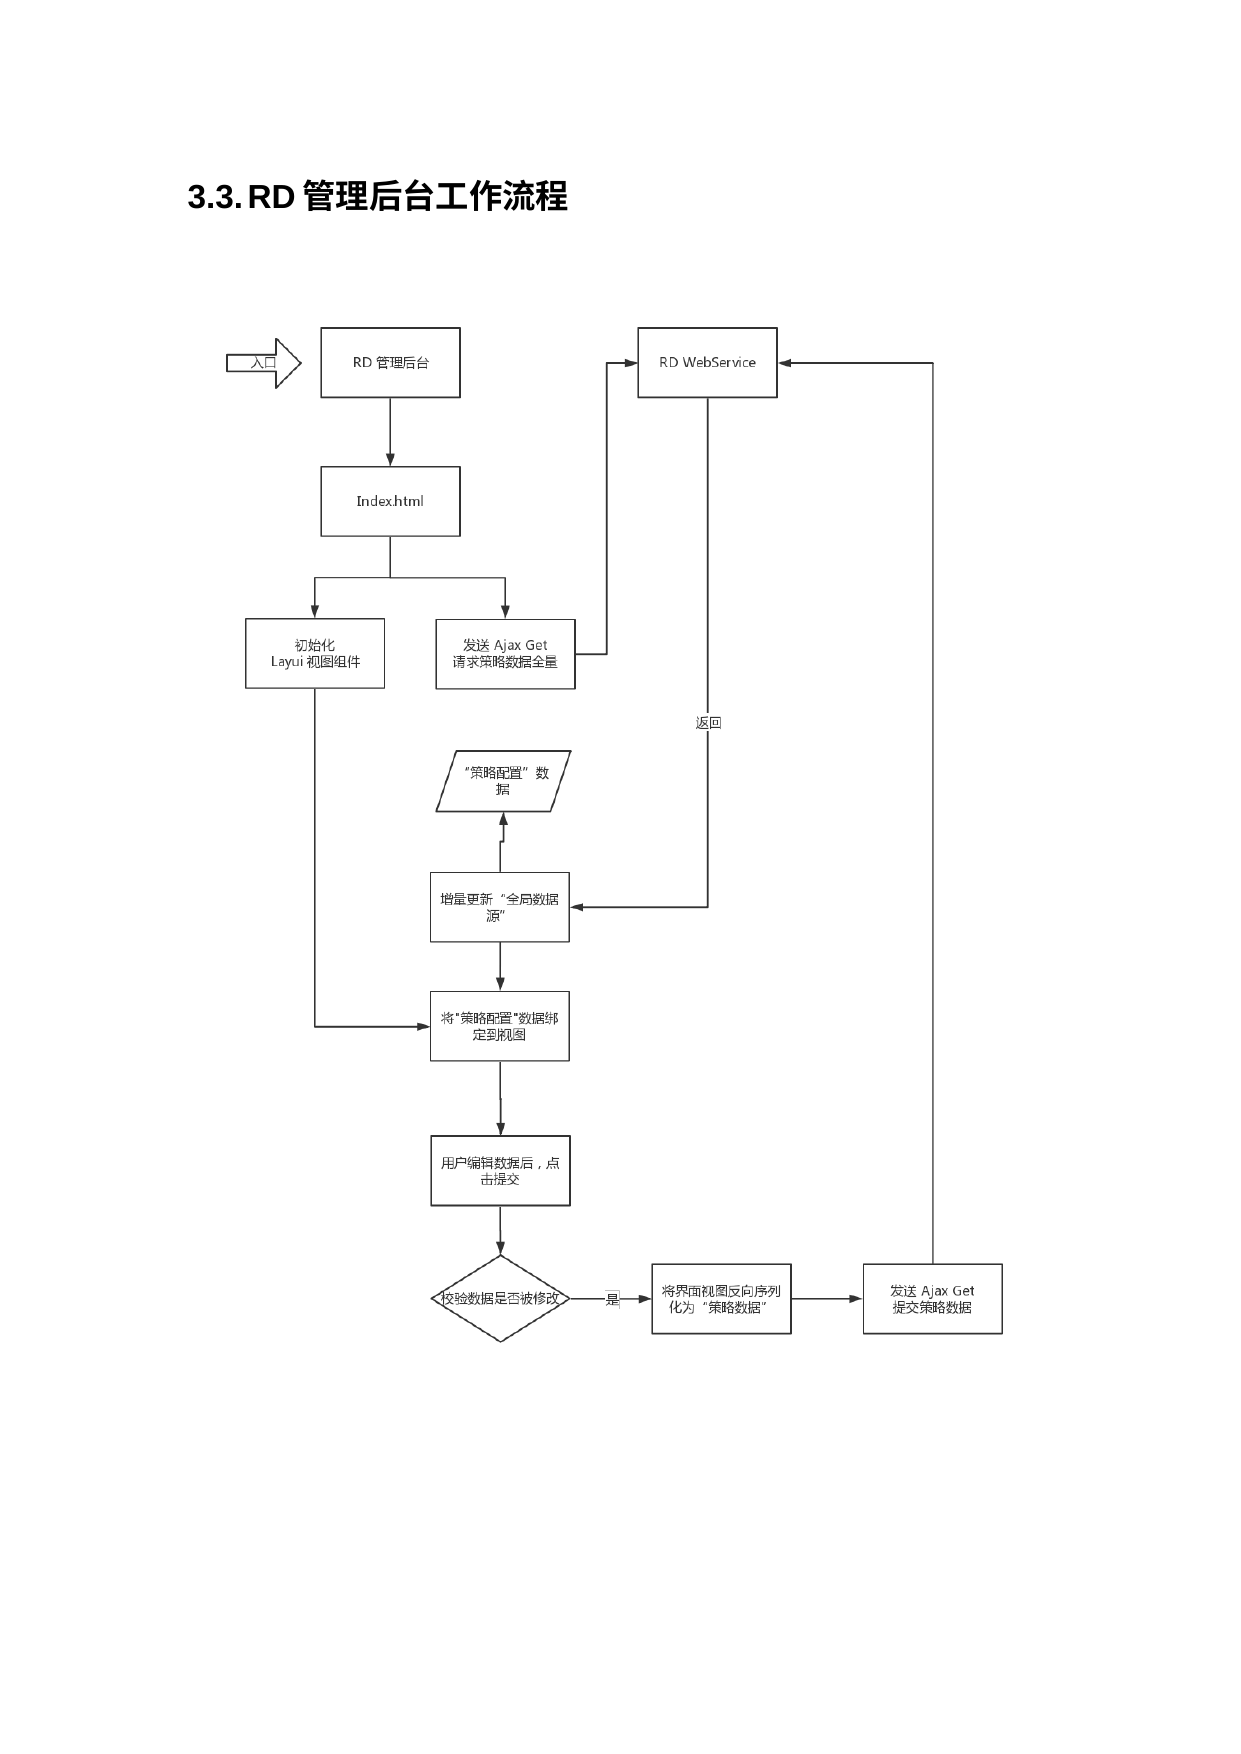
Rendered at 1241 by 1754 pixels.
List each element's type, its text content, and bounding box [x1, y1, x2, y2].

picture [187, 288, 1052, 1392]
subtitle RD管理后台工作流程 [187, 162, 1053, 227]
